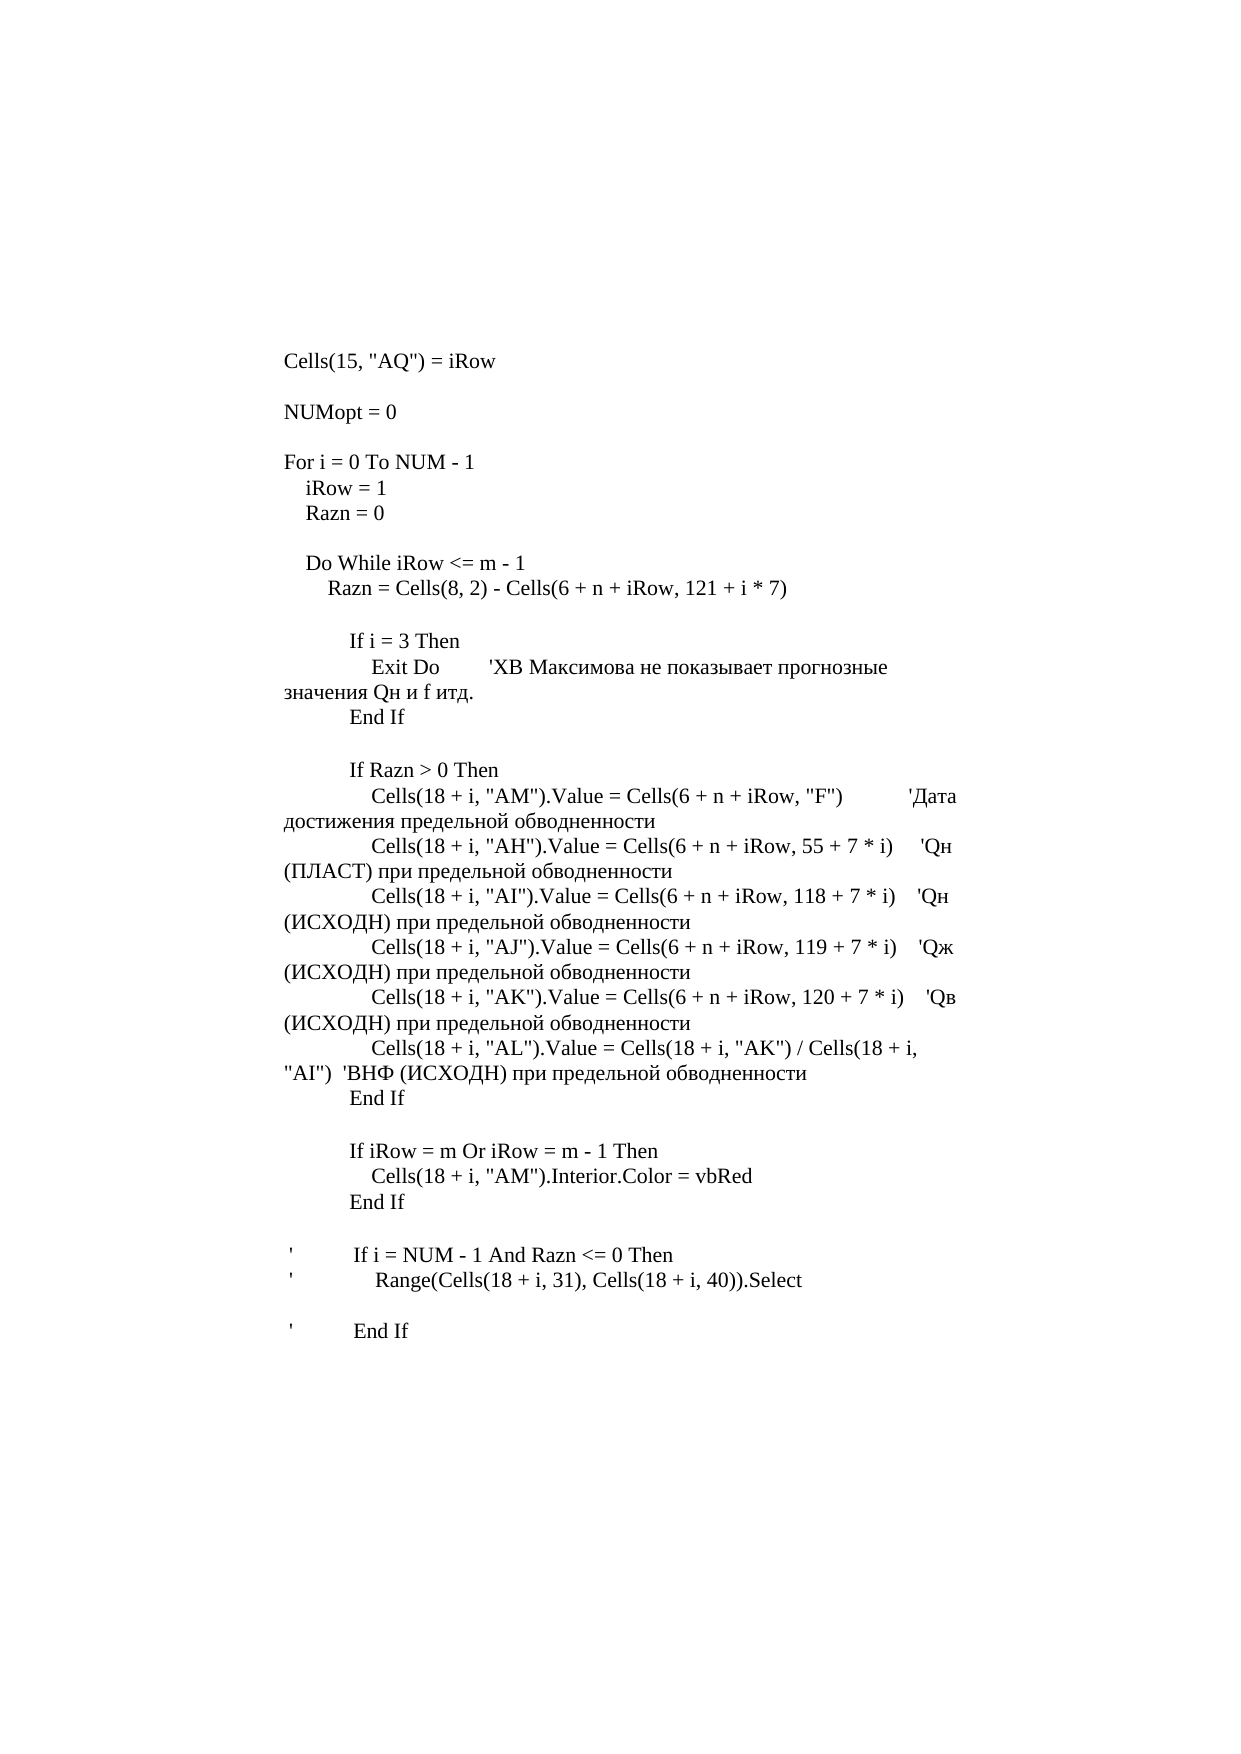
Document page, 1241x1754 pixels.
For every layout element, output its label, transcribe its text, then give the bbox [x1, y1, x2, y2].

text Cells(18 + i, "AI").Value = Cells(6 + n + iRow, 118 + 7 * i) 'Qн (ИСХОДН) при предельной обводненности [283, 883, 957, 934]
text Do While iRow <= m - 1 [283, 550, 957, 575]
text End If [283, 1189, 957, 1214]
text Razn = Cells(8, 2) - Cells(6 + n + iRow, 121 + i * 7) [283, 575, 957, 601]
text Cells(18 + i, "AM").Interior.Color = vbRed [283, 1163, 957, 1189]
text Cells(18 + i, "AJ").Value = Cells(6 + n + iRow, 119 + 7 * i) 'Qж (ИСХОДН) при предельной обводненности [283, 934, 957, 984]
text Cells(18 + i, "AM").Value = Cells(6 + n + iRow, "F") 'Дата достижения предельной обводненности [283, 783, 957, 833]
text End If [283, 704, 957, 729]
text If i = 3 Then [283, 628, 957, 654]
text ' Range(Cells(18 + i, 31), Cells(18 + i, 40)).Select [283, 1267, 957, 1292]
text Cells(18 + i, "AK").Value = Cells(6 + n + iRow, 120 + 7 * i) 'Qв (ИСХОДН) при предельной обводненности [283, 984, 957, 1035]
text ' If i = NUM - 1 And Razn <= 0 Then [283, 1242, 957, 1267]
text If iRow = m Or iRow = m - 1 Then [283, 1138, 957, 1163]
text iRow = 1 [283, 474, 957, 500]
text If Razn > 0 Then [283, 757, 957, 783]
text Cells(18 + i, "AH").Value = Cells(6 + n + iRow, 55 + 7 * i) 'Qн (ПЛАСТ) при предельной обводненности [283, 833, 957, 883]
text End If [283, 1085, 957, 1110]
text Razn = 0 [283, 500, 957, 525]
text Cells(15, "AQ") = iRow [283, 348, 957, 374]
text Exit Do 'ХВ Максимова не показывает прогнозные значения Qн и f итд. [283, 654, 957, 704]
text ' End If [283, 1318, 957, 1343]
text For i = 0 To NUM - 1 [283, 449, 957, 474]
text Cells(18 + i, "AL").Value = Cells(18 + i, "AK") / Cells(18 + i, "AI") 'ВНФ (ИСХОДН) при предельной обводненности [283, 1035, 957, 1085]
text NUMopt = 0 [283, 399, 957, 424]
